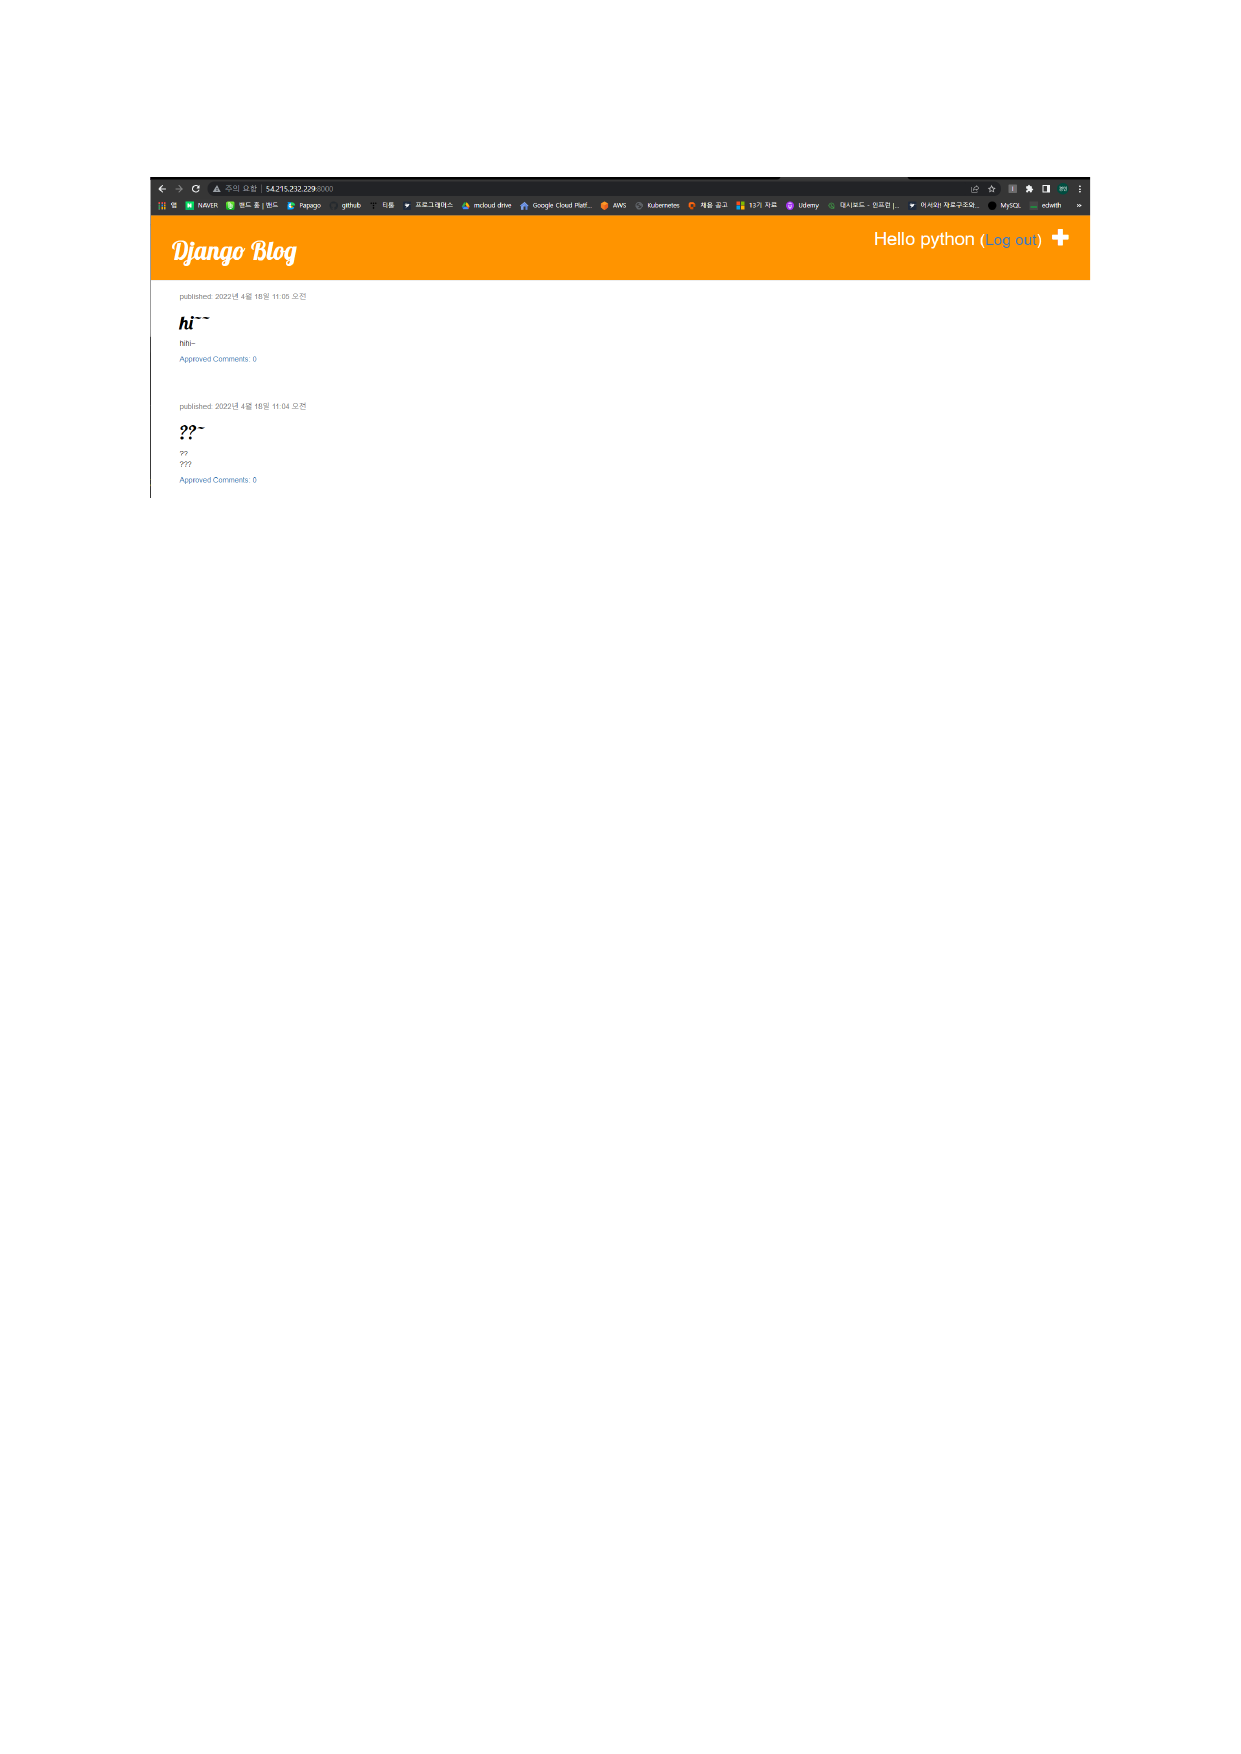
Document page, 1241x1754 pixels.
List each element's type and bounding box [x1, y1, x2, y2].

picture [150, 177, 1091, 498]
